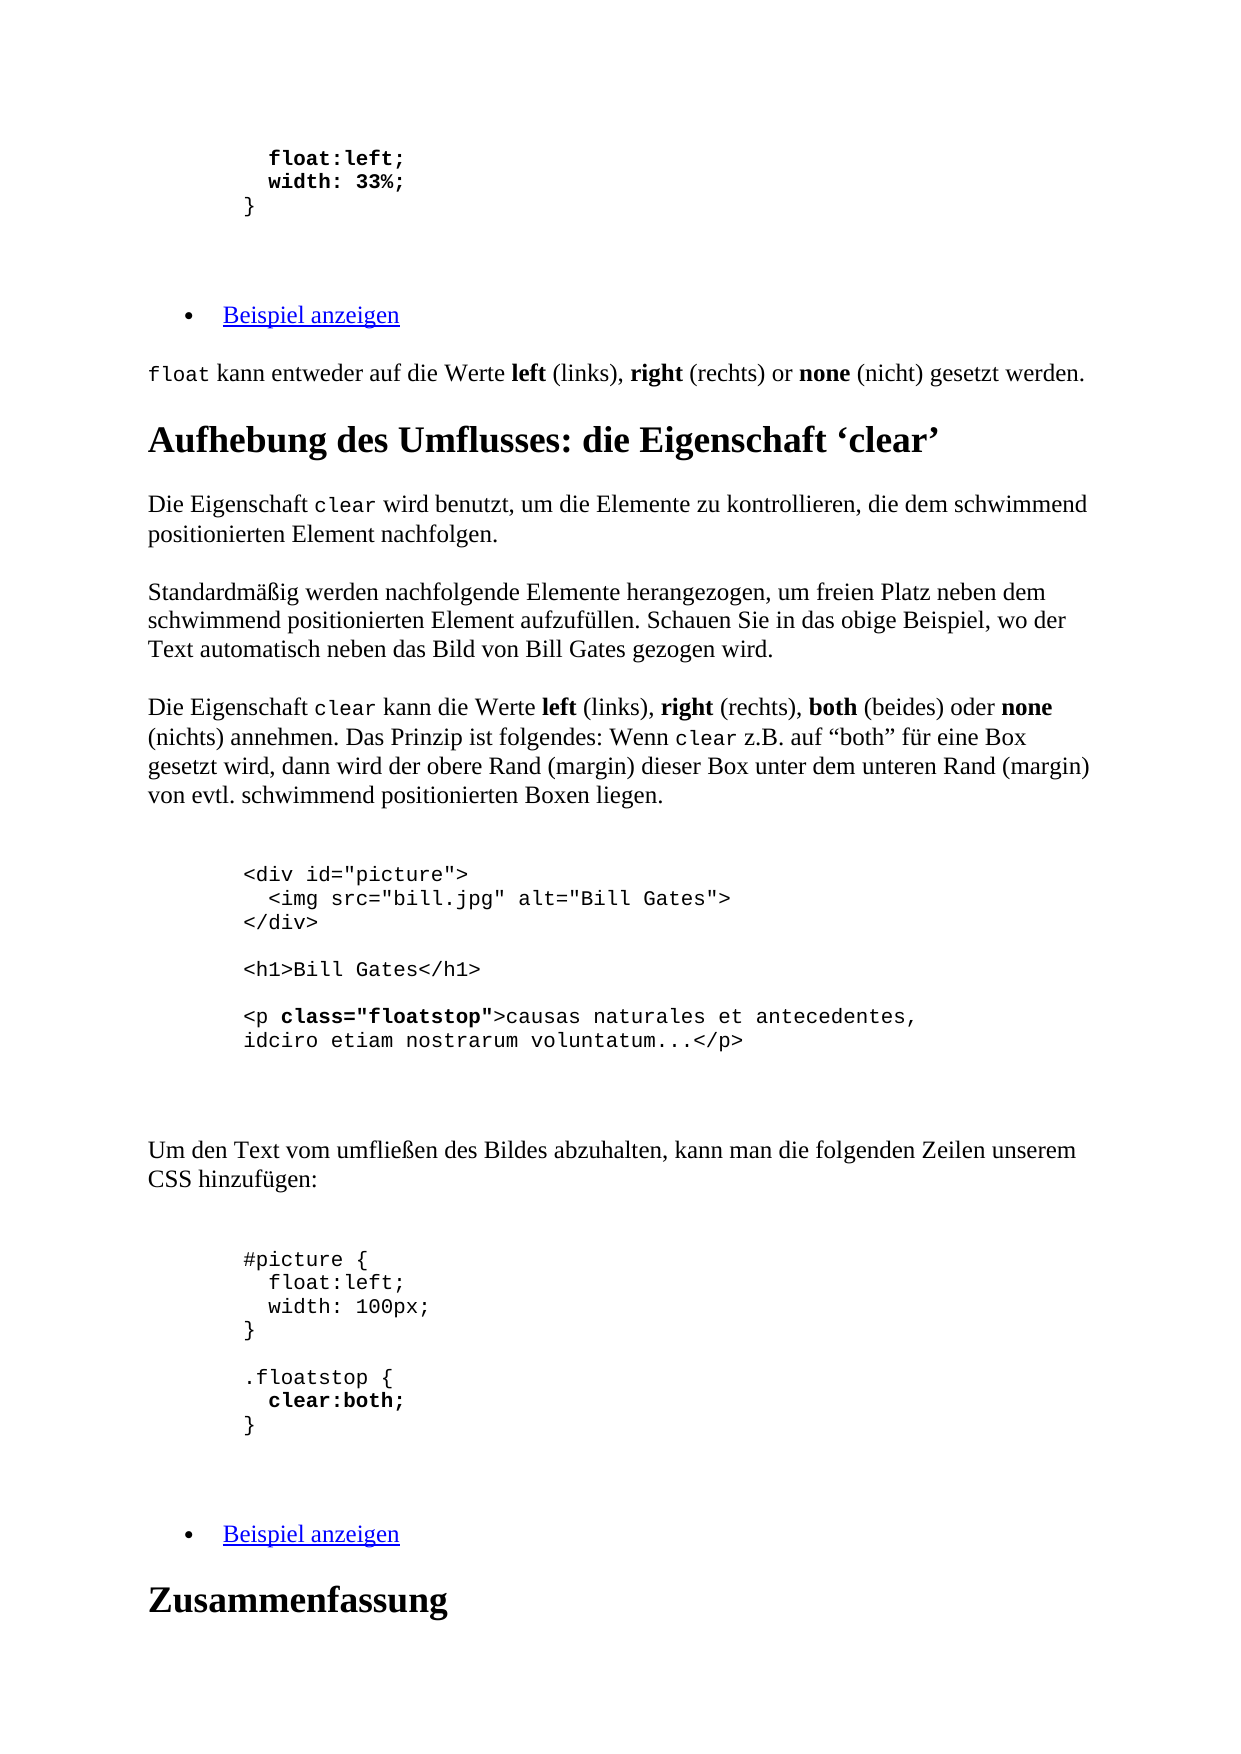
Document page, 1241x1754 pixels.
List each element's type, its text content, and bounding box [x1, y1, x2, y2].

text <img src="bill.jpg" alt="Bill Gates"> [148, 888, 1093, 912]
list Beispiel anzeigen [185, 1519, 1093, 1548]
text idciro etiam nostrarum voluntatum...</p> [148, 1030, 1093, 1054]
text <p class="floatstop">causas naturales et antecedentes, [148, 1006, 1093, 1030]
text <h1>Bill Gates</h1> [148, 959, 1093, 983]
text Standardmäßig werden nachfolgende Elemente herangezogen, um freien Platz neben dem schwimmend positionierten Element aufzufüllen. Schauen Sie in das obige Beispiel, wo der Text automatisch neben das Bild von Bill Gates gezogen wird. [148, 577, 1093, 663]
text float:left; [148, 148, 1093, 171]
text } [148, 195, 1093, 218]
text Die Eigenschaft clear kann die Werte left (links), right (rechts), both (beides) oder none (nichts) annehmen. Das Prinzip ist folgendes: Wenn clear z.B. auf “both” für eine Box gesetzt wird, dann wird der obere Rand (margin) dieser Box unter dem unteren Rand (margin) von evtl. schwimmend positionierten Boxen liegen. [148, 692, 1093, 809]
text #picture { [148, 1248, 1093, 1272]
text clear:both; [148, 1390, 1093, 1414]
text width: 100px; [148, 1296, 1093, 1319]
text .floatstop { [148, 1367, 1093, 1390]
text width: 33%; [148, 171, 1093, 195]
text Zusammenfassung [148, 1577, 1093, 1621]
text Aufhebung des Umflusses: die Eigenschaft ‘clear’ [148, 417, 1093, 460]
text } [148, 1414, 1093, 1438]
text } [148, 1319, 1093, 1343]
text Um den Text vom umfließen des Bildes abzuhalten, kann man die folgenden Zeilen unserem CSS hinzufügen: [148, 1136, 1093, 1193]
text <div id="picture"> [148, 864, 1093, 888]
text Die Eigenschaft clear wird benutzt, um die Elemente zu kontrollieren, die dem schwimmend positionierten Element nachfolgen. [148, 489, 1093, 548]
text float kann entweder auf die Werte left (links), right (rechts) or none (nicht) gesetzt werden. [148, 358, 1093, 388]
text float:left; [148, 1272, 1093, 1296]
list Beispiel anzeigen [185, 300, 1093, 329]
text </div> [148, 912, 1093, 935]
